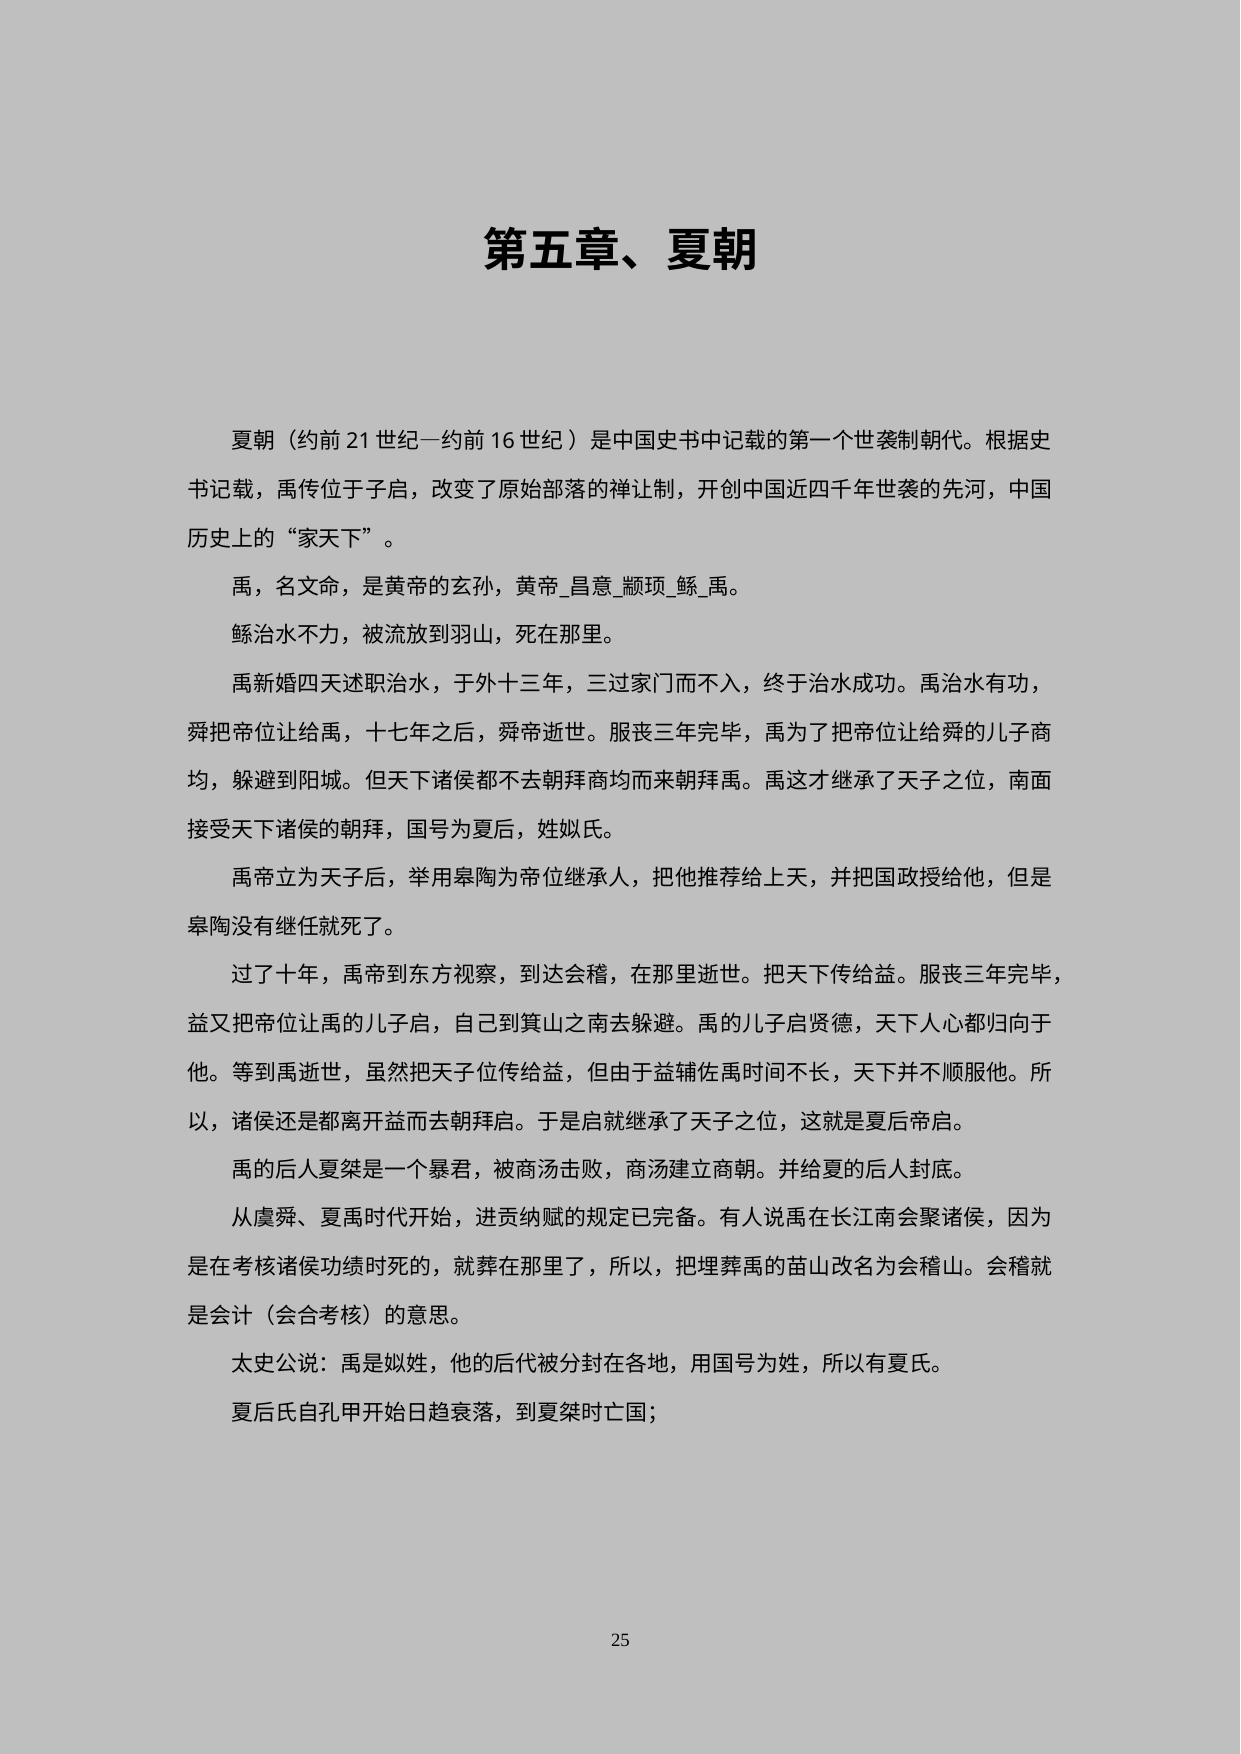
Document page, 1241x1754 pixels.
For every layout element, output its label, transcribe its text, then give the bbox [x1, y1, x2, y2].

text 过了十年，禹帝到东方视察，到达会稽，在那里逝世。把天下传给益。服丧三年完毕，益又把帝位让禹的儿子启，自己到箕山之南去躲避。禹的儿子启贤德，天下人心都归向于他。等到禹逝世，虽然把天子位传给益，但由于益辅佐禹时间不长，天下并不顺服他。所以，诸侯还是都离开益而去朝拜启。于是启就继承了天子之位，这就是夏后帝启。 [187, 957, 1053, 1136]
text 从虞舜、夏禹时代开始，进贡纳赋的规定已完备。有人说禹在长江南会聚诸侯，因为是在考核诸侯功绩时死的，就葬在那里了，所以，把埋葬禹的苗山改名为会稽山。会稽就是会计（会合考核）的意思。 [187, 1200, 1053, 1330]
text 禹，名文命，是黄帝的玄孙，黄帝_昌意_颛顼_鲧_禹。 [187, 569, 1053, 601]
text 禹的后人夏桀是一个暴君，被商汤击败，商汤建立商朝。并给夏的后人封底。 [187, 1152, 1053, 1184]
text 禹新婚四天述职治水，于外十三年，三过家门而不入，终于治水成功。禹治水有功，舜把帝位让给禹，十七年之后，舜帝逝世。服丧三年完毕，禹为了把帝位让给舜的儿子商均，躲避到阳城。但天下诸侯都不去朝拜商均而来朝拜禹。禹这才继承了天子之位，南面接受天下诸侯的朝拜，国号为夏后，姓姒氏。 [187, 665, 1053, 844]
text 夏朝（约前21世纪—约前16世纪 ）是中国史书中记载的第一个世袭制朝代。根据史书记载，禹传位于子启，改变了原始部落的禅让制，开创中国近四千年世袭的先河，中国历史上的“家天下”。 [187, 423, 1053, 553]
text 鲧治水不力，被流放到羽山，死在那里。 [187, 617, 1053, 649]
text 夏后氏自孔甲开始日趋衰落，到夏桀时亡国； [187, 1394, 1053, 1427]
text 禹帝立为天子后，举用皋陶为帝位继承人，把他推荐给上天，并把国政授给他，但是皋陶没有继任就死了。 [187, 860, 1053, 941]
subtitle 夏朝 [187, 197, 1053, 295]
text 太史公说：禹是姒姓，他的后代被分封在各地，用国号为姓，所以有夏氏。 [187, 1346, 1053, 1378]
